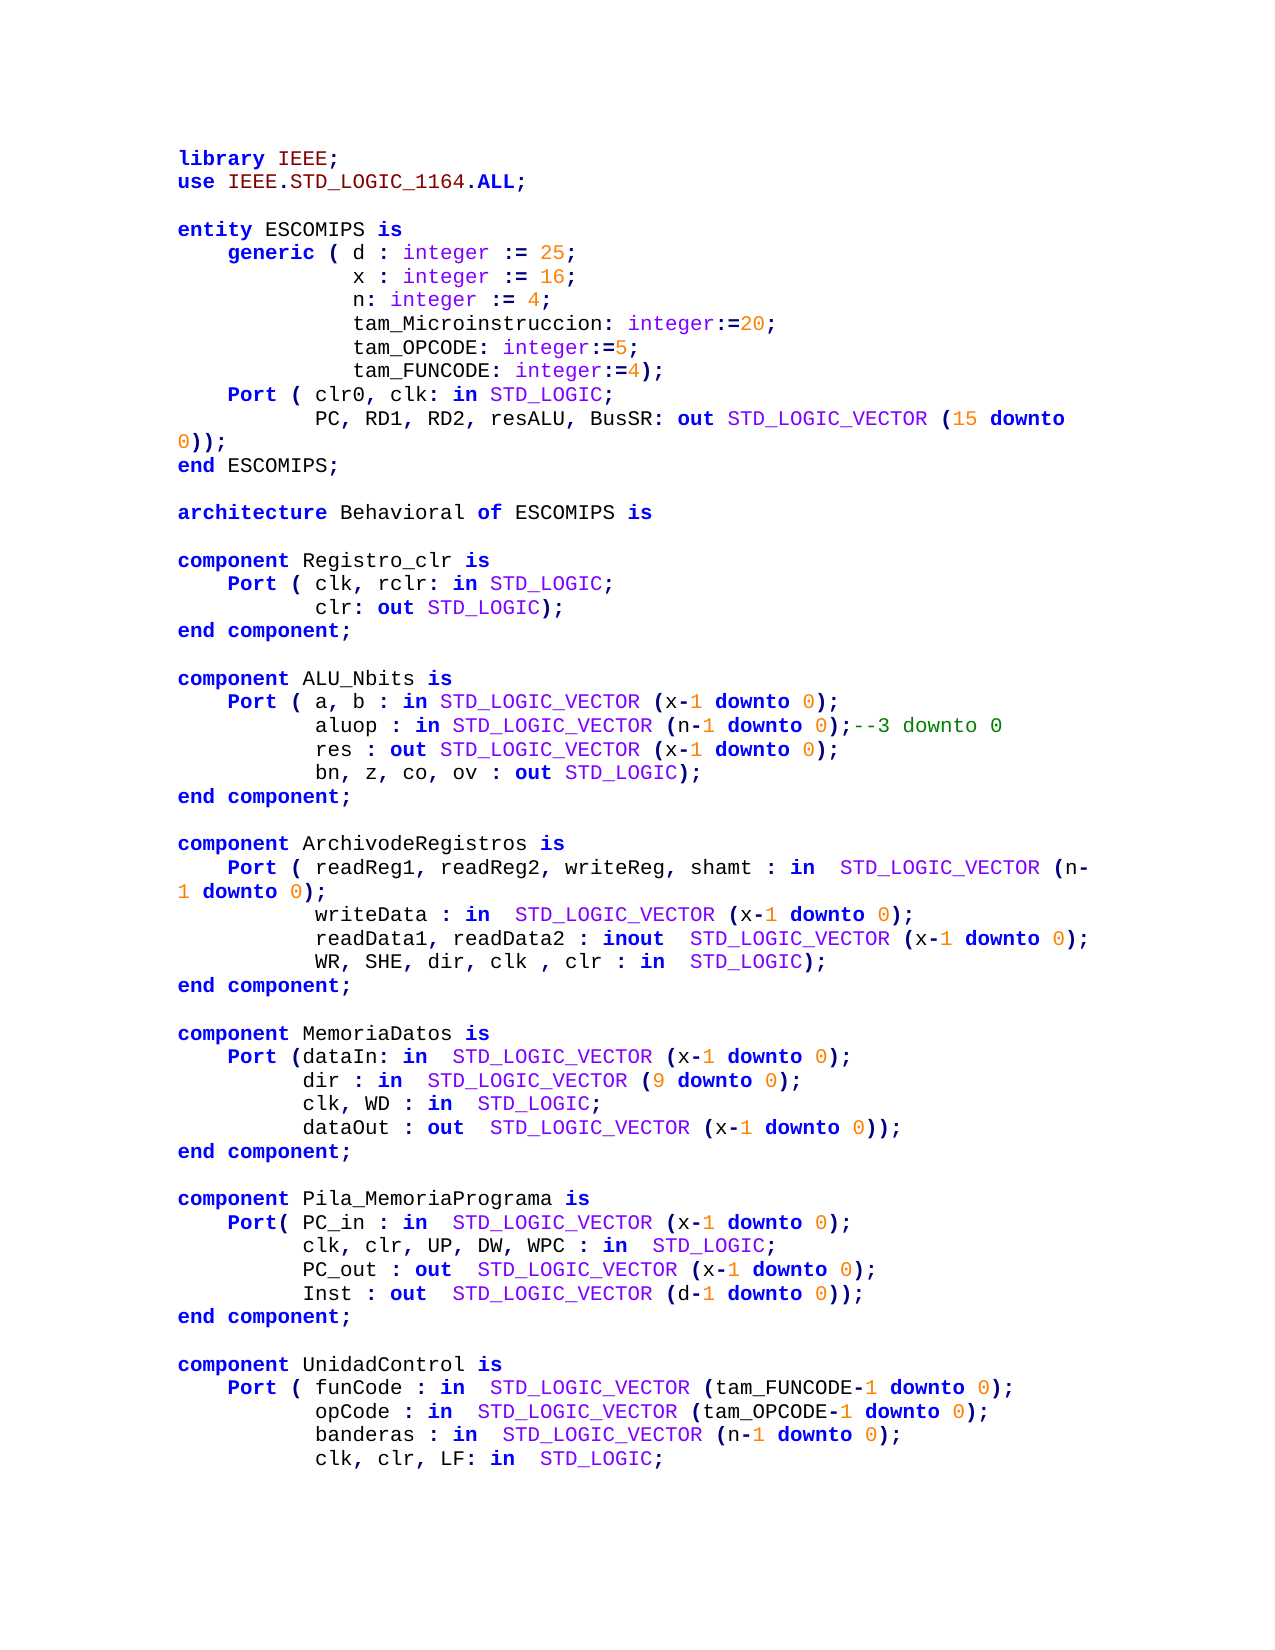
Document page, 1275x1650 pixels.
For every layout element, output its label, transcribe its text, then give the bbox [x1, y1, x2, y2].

text Port ( clr0, clk: in STD_LOGIC; [177, 384, 1098, 408]
text component Registro_clr is [177, 549, 1098, 573]
text component UnidadControl is [177, 1353, 1098, 1377]
text end component; [177, 975, 1098, 999]
text Port ( a, b : in STD_LOGIC_VECTOR (x-1 downto 0); [177, 691, 1098, 715]
text library IEEE; [177, 148, 1098, 171]
text Port ( clk, rclr: in STD_LOGIC; [177, 573, 1098, 597]
text end component; [177, 786, 1098, 810]
text Port( PC_in : in STD_LOGIC_VECTOR (x-1 downto 0); [177, 1212, 1098, 1235]
text architecture Behavioral of ESCOMIPS is [177, 502, 1098, 526]
text clk, WD : in STD_LOGIC; [177, 1093, 1098, 1117]
text clr: out STD_LOGIC); [177, 597, 1098, 621]
text component ALU_Nbits is [177, 668, 1098, 691]
text readData1, readData2 : inout STD_LOGIC_VECTOR (x-1 downto 0); [177, 928, 1098, 952]
text clk, clr, UP, DW, WPC : in STD_LOGIC; [177, 1235, 1098, 1259]
text component Pila_MemoriaPrograma is [177, 1188, 1098, 1212]
text x : integer := 16; [177, 266, 1098, 289]
text generic ( d : integer := 25; [177, 242, 1098, 266]
text bn, z, co, ov : out STD_LOGIC); [177, 762, 1098, 786]
text aluop : in STD_LOGIC_VECTOR (n-1 downto 0);--3 downto 0 [177, 715, 1098, 739]
text end component; [177, 621, 1098, 644]
text Port ( funCode : in STD_LOGIC_VECTOR (tam_FUNCODE-1 downto 0); [177, 1377, 1098, 1401]
text PC, RD1, RD2, resALU, BusSR: out STD_LOGIC_VECTOR (15 downto 0)); [177, 408, 1098, 455]
text use IEEE.STD_LOGIC_1164.ALL; [177, 171, 1098, 195]
text Port ( readReg1, readReg2, writeReg, shamt : in STD_LOGIC_VECTOR (n-1 downto 0); [177, 857, 1098, 904]
text Port (dataIn: in STD_LOGIC_VECTOR (x-1 downto 0); [177, 1046, 1098, 1070]
text WR, SHE, dir, clk , clr : in STD_LOGIC); [177, 952, 1098, 975]
text dataOut : out STD_LOGIC_VECTOR (x-1 downto 0)); [177, 1117, 1098, 1141]
text end component; [177, 1306, 1098, 1330]
text tam_FUNCODE: integer:=4); [177, 360, 1098, 384]
text clk, clr, LF: in STD_LOGIC; [177, 1448, 1098, 1472]
text banderas : in STD_LOGIC_VECTOR (n-1 downto 0); [177, 1424, 1098, 1448]
text res : out STD_LOGIC_VECTOR (x-1 downto 0); [177, 739, 1098, 762]
text opCode : in STD_LOGIC_VECTOR (tam_OPCODE-1 downto 0); [177, 1401, 1098, 1424]
text n: integer := 4; [177, 289, 1098, 313]
text end ESCOMIPS; [177, 455, 1098, 479]
text PC_out : out STD_LOGIC_VECTOR (x-1 downto 0); [177, 1259, 1098, 1283]
text dir : in STD_LOGIC_VECTOR (9 downto 0); [177, 1070, 1098, 1093]
text component ArchivodeRegistros is [177, 833, 1098, 857]
text component MemoriaDatos is [177, 1022, 1098, 1046]
text writeData : in STD_LOGIC_VECTOR (x-1 downto 0); [177, 904, 1098, 928]
text tam_Microinstruccion: integer:=20; [177, 313, 1098, 337]
text Inst : out STD_LOGIC_VECTOR (d-1 downto 0)); [177, 1283, 1098, 1306]
text tam_OPCODE: integer:=5; [177, 337, 1098, 360]
text entity ESCOMIPS is [177, 218, 1098, 242]
text end component; [177, 1141, 1098, 1164]
